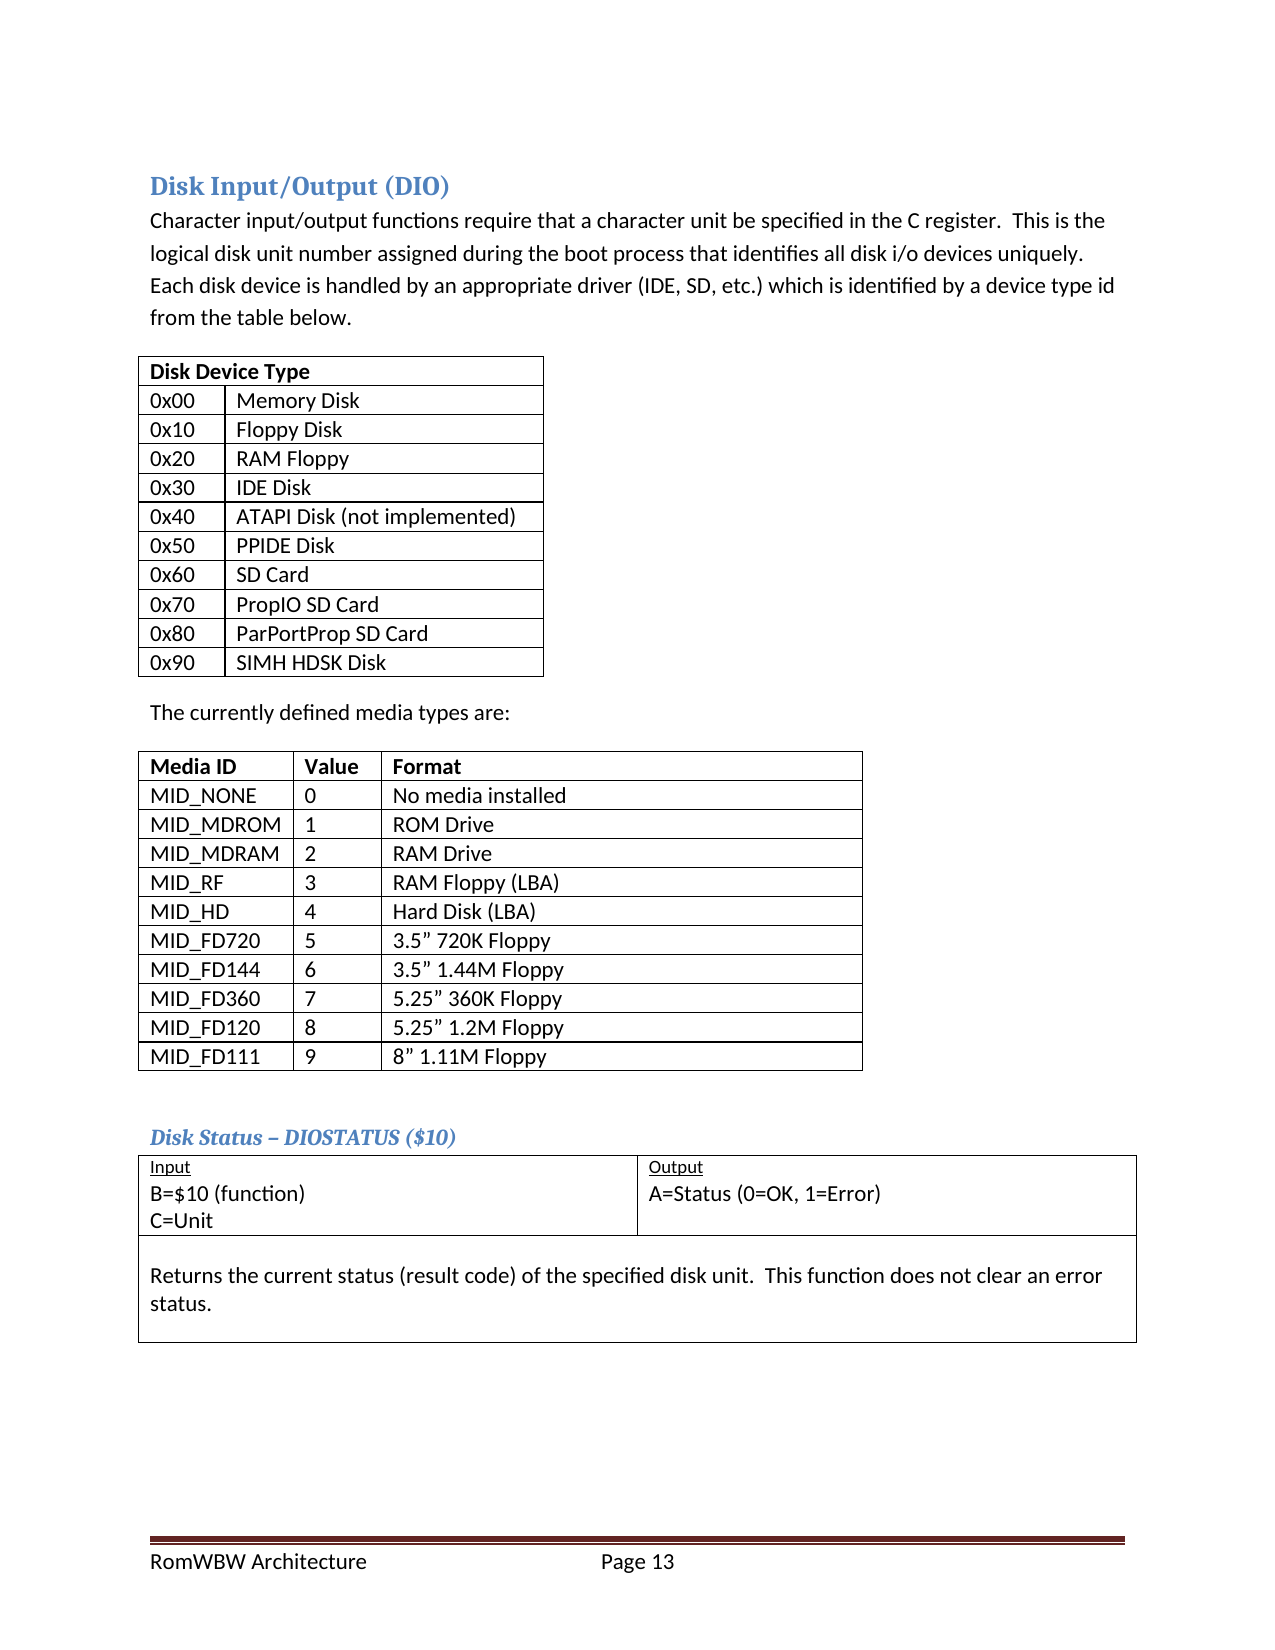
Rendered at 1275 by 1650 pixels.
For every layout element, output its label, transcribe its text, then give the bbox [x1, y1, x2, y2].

table_cell 0x70 [139, 590, 224, 618]
table_cell ROM Drive [382, 810, 862, 838]
table_cell ParPortProp SD Card [226, 619, 543, 647]
table_cell 3.5” 720K Floppy [382, 926, 862, 954]
table_header Output A=Status (0=OK, 1=Error) [638, 1156, 1136, 1235]
table_cell 8” 1.11M Floppy [382, 1043, 862, 1070]
table_cell 0x20 [139, 444, 224, 472]
table_cell 0 [294, 781, 381, 809]
table_cell 3.5” 1.44M Floppy [382, 955, 862, 983]
table_cell RAM Floppy (LBA) [382, 868, 862, 896]
table_cell 5.25” 360K Floppy [382, 984, 862, 1012]
table_cell SIMH HDSK Disk [226, 648, 543, 676]
table_cell 5.25” 1.2M Floppy [382, 1013, 862, 1041]
table_cell 0x40 [139, 503, 224, 531]
table_cell MID_FD720 [139, 926, 293, 954]
table_cell PropIO SD Card [226, 590, 543, 618]
table_cell 7 [294, 984, 381, 1012]
table_cell MID_FD111 [139, 1043, 293, 1070]
table_cell Hard Disk (LBA) [382, 897, 862, 925]
table_cell 0x90 [139, 648, 224, 676]
subtitle Disk Input/Output (DIO) [150, 171, 1125, 202]
table_cell 4 [294, 897, 381, 925]
table_cell SD Card [226, 561, 543, 589]
table_cell MID_FD120 [139, 1013, 293, 1041]
table_cell 6 [294, 955, 381, 983]
table_cell RAM Floppy [226, 444, 543, 472]
table_cell Returns the current status (result code) of the specified disk unit. This function does not clear an error status. [139, 1236, 1136, 1342]
table_cell 0x00 [139, 386, 224, 414]
table_cell 0x60 [139, 561, 224, 589]
table_header Format [382, 752, 862, 780]
table_cell Memory Disk [226, 386, 543, 414]
subtitle Disk Status – DIOSTATUS ($10) [150, 1124, 1125, 1151]
table_cell PPIDE Disk [226, 532, 543, 559]
table_cell RAM Drive [382, 839, 862, 867]
table_cell MID_MDROM [139, 810, 293, 838]
table_cell 9 [294, 1043, 381, 1070]
table_cell MID_RF [139, 868, 293, 896]
table_header Media ID [139, 752, 293, 780]
text The currently defined media types are: [150, 698, 1125, 726]
table_cell 2 [294, 839, 381, 867]
table_cell 0x50 [139, 532, 224, 559]
table_cell MID_MDRAM [139, 839, 293, 867]
table_cell 1 [294, 810, 381, 838]
text Character input/output functions require that a character unit be specified in the C register. This is the logical disk unit number assigned during the boot process that identifies all disk i/o devices uniquely. Each disk device is handled by an appropriate driver (IDE, SD, etc.) which is identified by a device type id from the table below. [150, 207, 1125, 331]
table_cell 0x80 [139, 619, 224, 647]
table_cell MID_FD144 [139, 955, 293, 983]
table_cell 0x10 [139, 415, 224, 443]
table_cell No media installed [382, 781, 862, 809]
table_cell Floppy Disk [226, 415, 543, 443]
table_cell 3 [294, 868, 381, 896]
table_cell ATAPI Disk (not implemented) [226, 503, 543, 531]
table_header Input B=$10 (function) C=Unit [139, 1156, 637, 1235]
table_cell MID_NONE [139, 781, 293, 809]
table_cell 0x30 [139, 474, 224, 501]
table_cell MID_FD360 [139, 984, 293, 1012]
table_cell IDE Disk [226, 474, 543, 501]
table_cell 5 [294, 926, 381, 954]
table_cell 8 [294, 1013, 381, 1041]
table_header Value [294, 752, 381, 780]
table_cell MID_HD [139, 897, 293, 925]
table_header Disk Device Type [139, 357, 543, 385]
